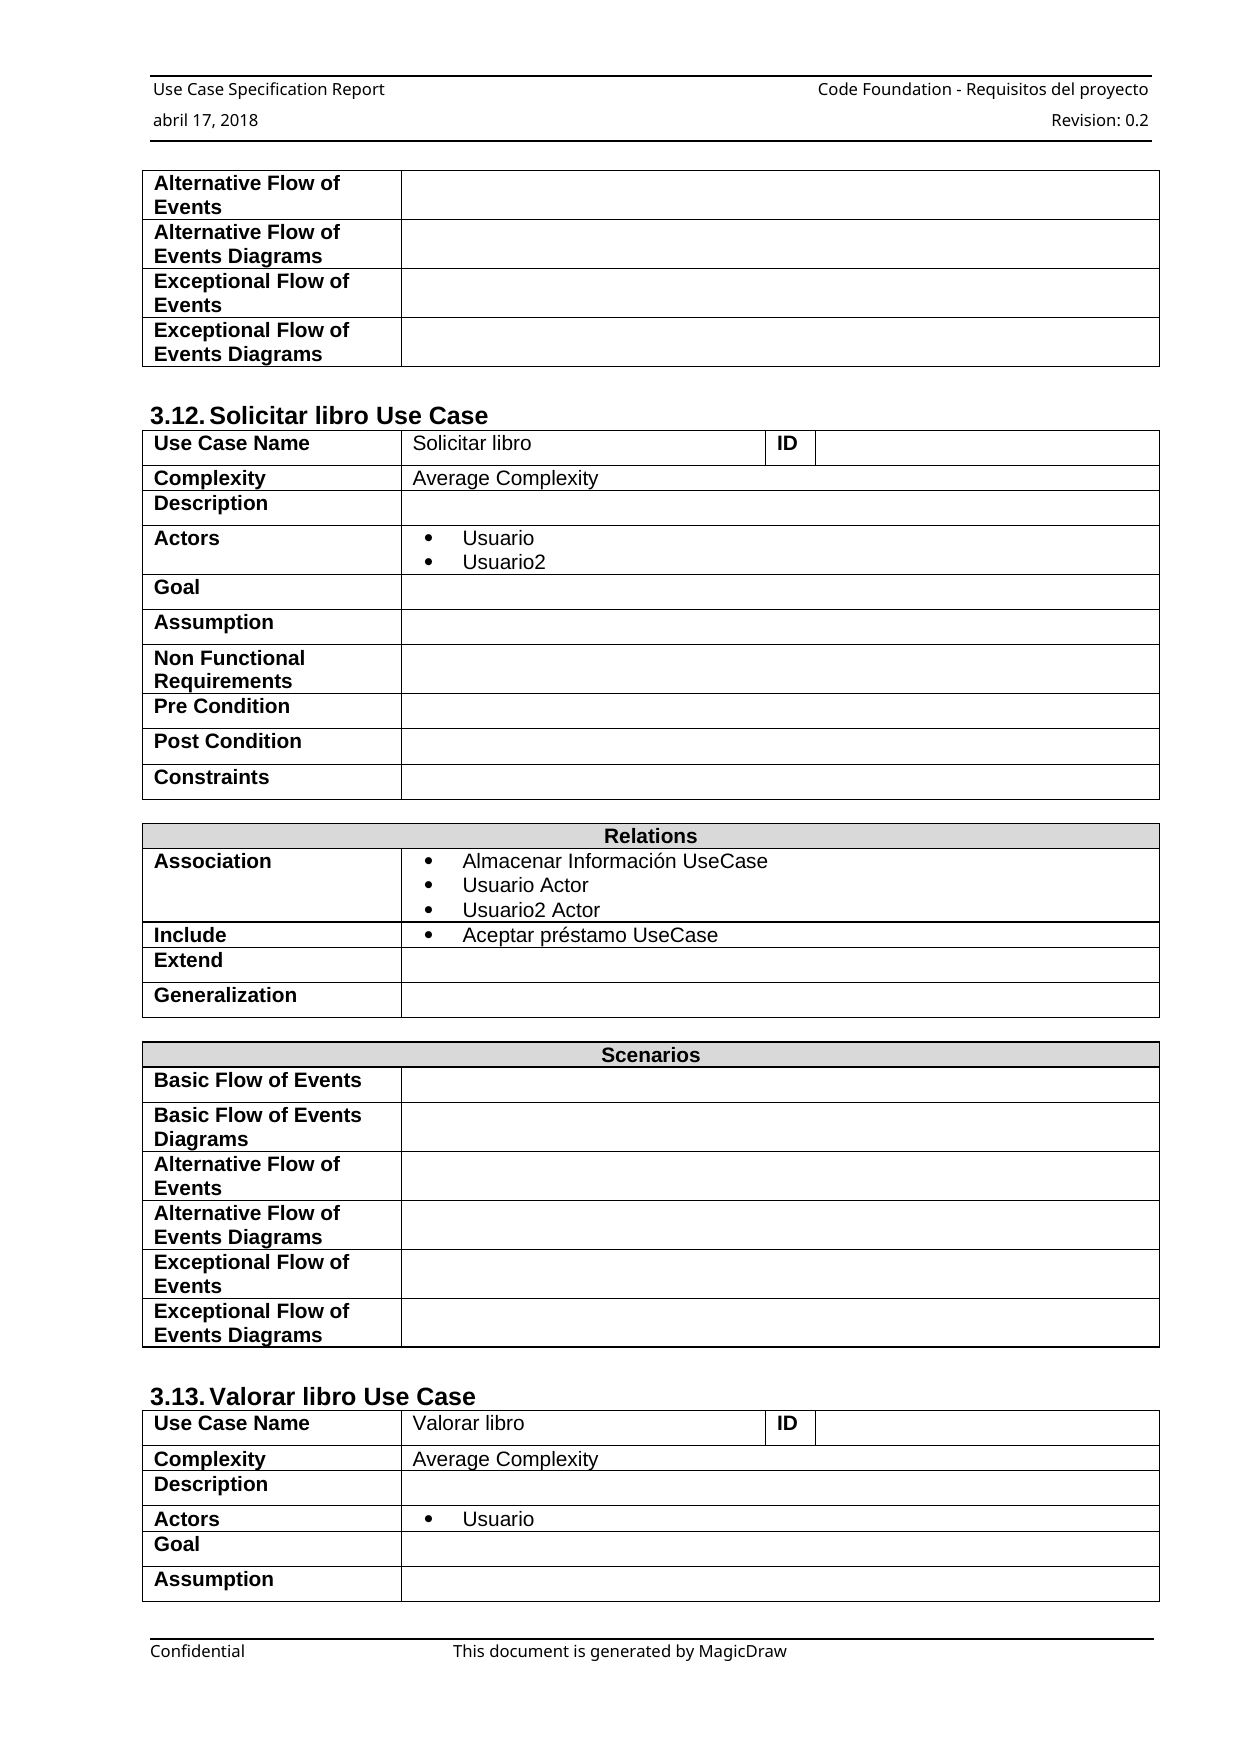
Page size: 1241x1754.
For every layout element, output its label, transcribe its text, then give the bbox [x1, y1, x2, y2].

table_cell [402, 318, 1159, 366]
table_cell Non Functional Requirements [143, 645, 401, 693]
table_header Solicitar libro [402, 431, 765, 465]
table_cell Actors [143, 526, 401, 574]
table_cell Generalization [143, 983, 401, 1017]
table_cell [402, 1103, 1159, 1151]
table_cell Basic Flow of Events Diagrams [143, 1103, 401, 1151]
table_cell Aceptar préstamo UseCase [402, 923, 1159, 947]
table_cell [402, 1299, 1159, 1346]
table_cell Alternative Flow of Events [143, 1152, 401, 1199]
table_cell Average Complexity [402, 466, 1159, 490]
table_cell Pre Condition [143, 694, 401, 728]
table_cell Post Condition [143, 729, 401, 763]
table_header ID [766, 431, 815, 465]
table_cell [402, 1250, 1159, 1297]
table_cell [402, 1152, 1159, 1199]
table_cell Complexity [143, 466, 401, 490]
table_cell Description [143, 1471, 401, 1505]
table_cell Exceptional Flow of Events [143, 1250, 401, 1297]
table_cell [402, 491, 1159, 525]
table_cell Assumption [143, 1567, 401, 1601]
table_cell Alternative Flow of Events Diagrams [143, 220, 401, 268]
table_header Use Case Name [143, 1411, 401, 1445]
table_header Scenarios [143, 1043, 1159, 1066]
table_cell Usuario Usuario2 [402, 526, 1159, 574]
table_cell [402, 171, 1159, 219]
table_cell [402, 575, 1159, 609]
table_cell [402, 269, 1159, 317]
table_cell Goal [143, 1532, 401, 1566]
table_cell [402, 610, 1159, 644]
table_cell [402, 1068, 1159, 1102]
table_cell Exceptional Flow of Events Diagrams [143, 1299, 401, 1346]
table_header Valorar libro [402, 1411, 765, 1445]
table_cell [402, 220, 1159, 268]
table_cell [402, 1471, 1159, 1505]
table_cell Constraints [143, 765, 401, 798]
table_cell [402, 765, 1159, 798]
table_cell Average Complexity [402, 1446, 1159, 1470]
table_cell [402, 1532, 1159, 1566]
table_cell [402, 1201, 1159, 1248]
table_header [816, 431, 1159, 465]
table_cell Alternative Flow of Events [143, 171, 401, 219]
subtitle Valorar libro Use Case [150, 1381, 1152, 1410]
table_cell [402, 694, 1159, 728]
table_header Relations [143, 824, 1159, 848]
table_cell Basic Flow of Events [143, 1068, 401, 1102]
table_cell Almacenar Información UseCase Usuario Actor Usuario2 Actor [402, 849, 1159, 921]
table_cell Goal [143, 575, 401, 609]
table_cell Description [143, 491, 401, 525]
table_cell Usuario [402, 1506, 1159, 1531]
table_cell Exceptional Flow of Events Diagrams [143, 318, 401, 366]
table_cell [402, 948, 1159, 982]
subtitle Solicitar libro Use Case [150, 401, 1152, 430]
table_header ID [766, 1411, 815, 1445]
table_cell Extend [143, 948, 401, 982]
table_cell Alternative Flow of Events Diagrams [143, 1201, 401, 1248]
table_cell Complexity [143, 1446, 401, 1470]
table_cell Association [143, 849, 401, 921]
table_cell Exceptional Flow of Events [143, 269, 401, 317]
table_cell [402, 645, 1159, 693]
table_header Use Case Name [143, 431, 401, 465]
table_cell [402, 1567, 1159, 1601]
table_cell [402, 729, 1159, 763]
table_cell Actors [143, 1506, 401, 1531]
table_cell Assumption [143, 610, 401, 644]
table_cell [402, 983, 1159, 1017]
table_cell Include [143, 923, 401, 947]
table_header [816, 1411, 1159, 1445]
